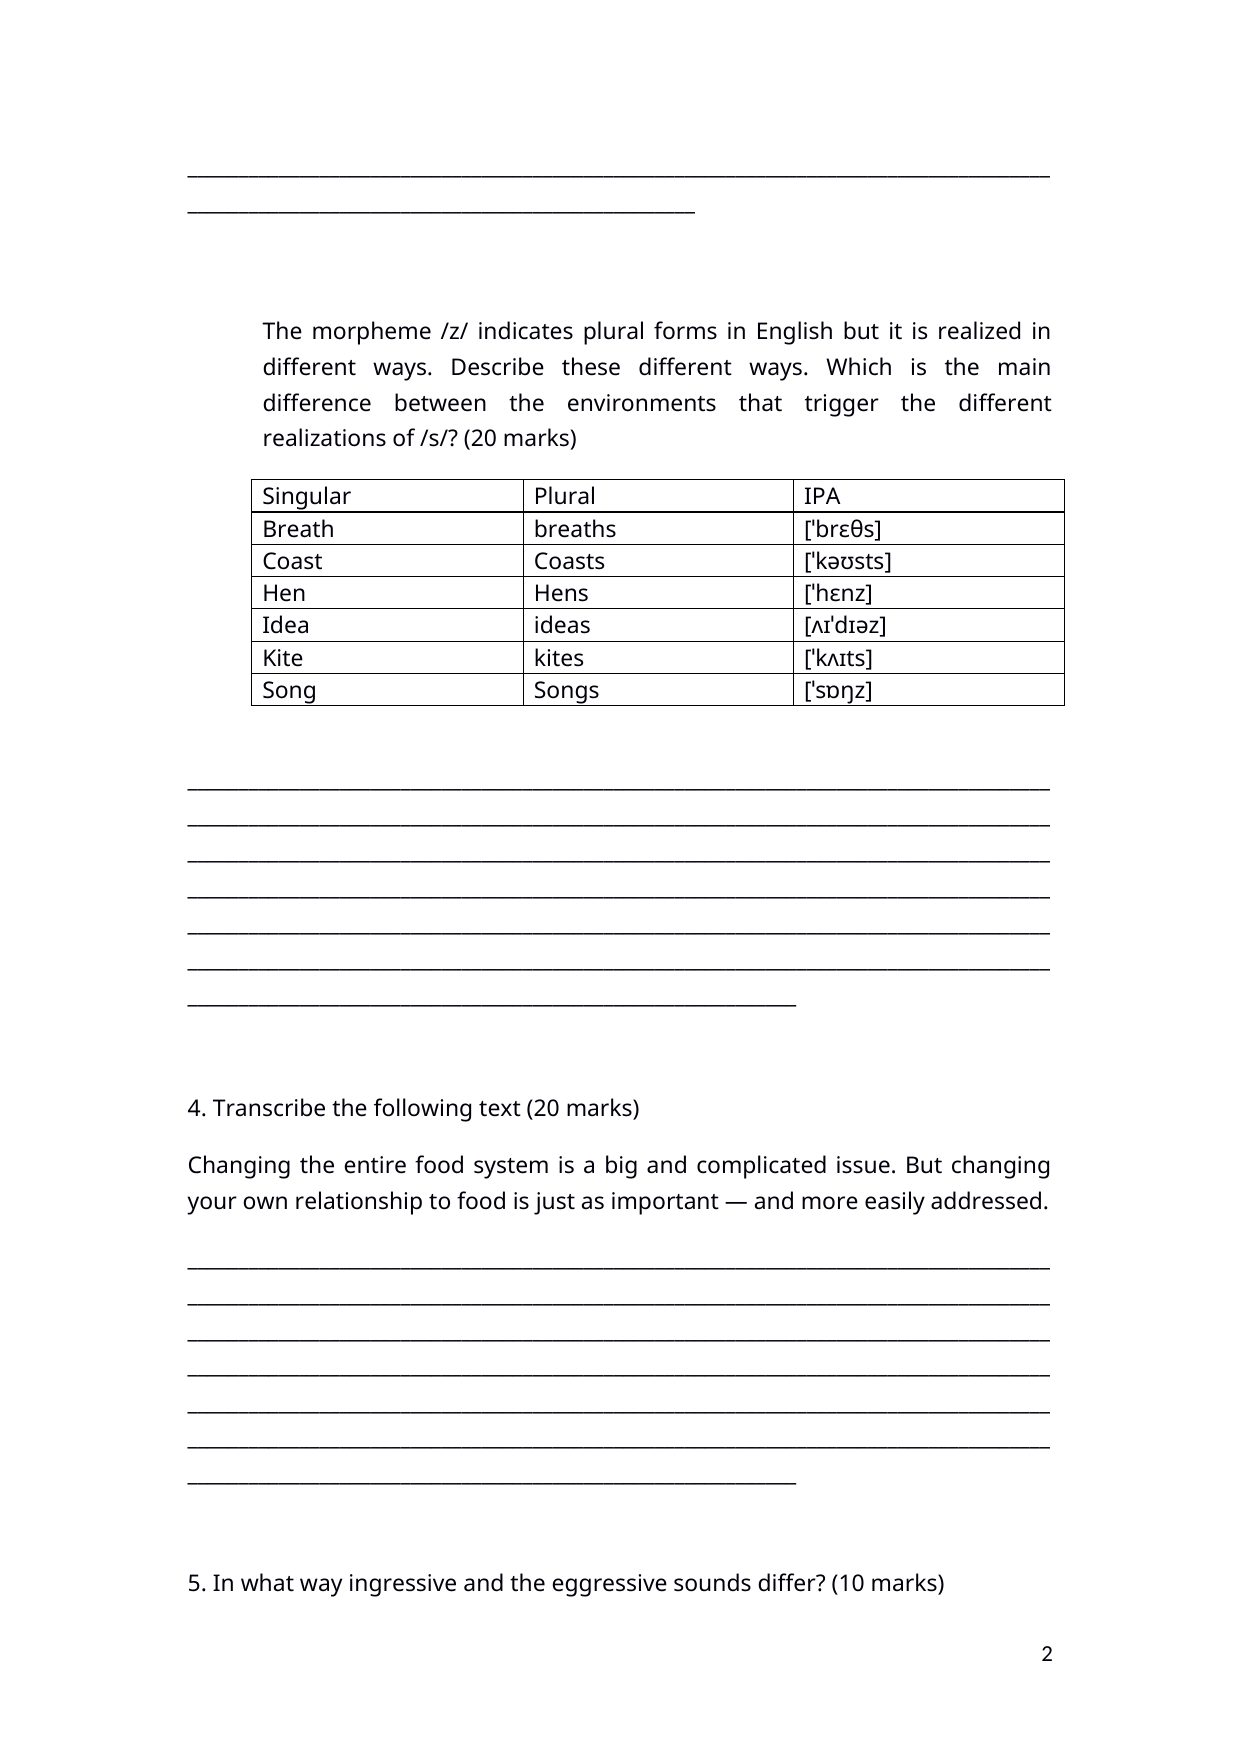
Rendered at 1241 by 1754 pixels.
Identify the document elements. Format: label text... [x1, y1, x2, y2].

table_cell Song [252, 674, 523, 705]
table_cell breaths [524, 513, 793, 544]
table_cell Hen [252, 577, 523, 608]
table_cell Kite [252, 642, 523, 673]
text 4. Transcribe the following text (20 marks) [187, 1092, 1053, 1123]
table_cell Songs [524, 674, 793, 705]
table_cell Idea [252, 609, 523, 641]
table_cell kites [524, 642, 793, 673]
table_cell ideas [524, 609, 793, 641]
table_cell [ʌɪˈdɪəz] [794, 609, 1064, 641]
list The morpheme /z/ indicates plural forms in English but it is realized in different ways. Describe these different ways. Which is the main difference between the environments that trigger the different realizations of /s/? (20 marks) [262, 314, 1053, 454]
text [187, 1242, 1053, 1488]
table_cell Breath [252, 513, 523, 544]
table_cell Hens [524, 577, 793, 608]
table_header Plural [524, 480, 793, 511]
text 5. In what way ingressive and the eggressive sounds differ? (10 marks) [187, 1567, 1053, 1598]
table_cell [ˈhɛnz] [794, 577, 1064, 608]
text Changing the entire food system is a big and complicated issue. But changing your own relationship to food is just as important — and more easily addressed. [187, 1149, 1053, 1216]
table_header Singular [252, 480, 523, 511]
table_cell [ˈsɒŋz] [794, 674, 1064, 705]
table_cell [ˈkəʊsts] [794, 545, 1064, 576]
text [187, 150, 1053, 217]
table_header IPA [794, 480, 1064, 511]
table_cell [ˈbrɛθs] [794, 513, 1064, 544]
table_cell Coasts [524, 545, 793, 576]
table_cell Coast [252, 545, 523, 576]
table_cell [ˈkʌɪts] [794, 642, 1064, 673]
